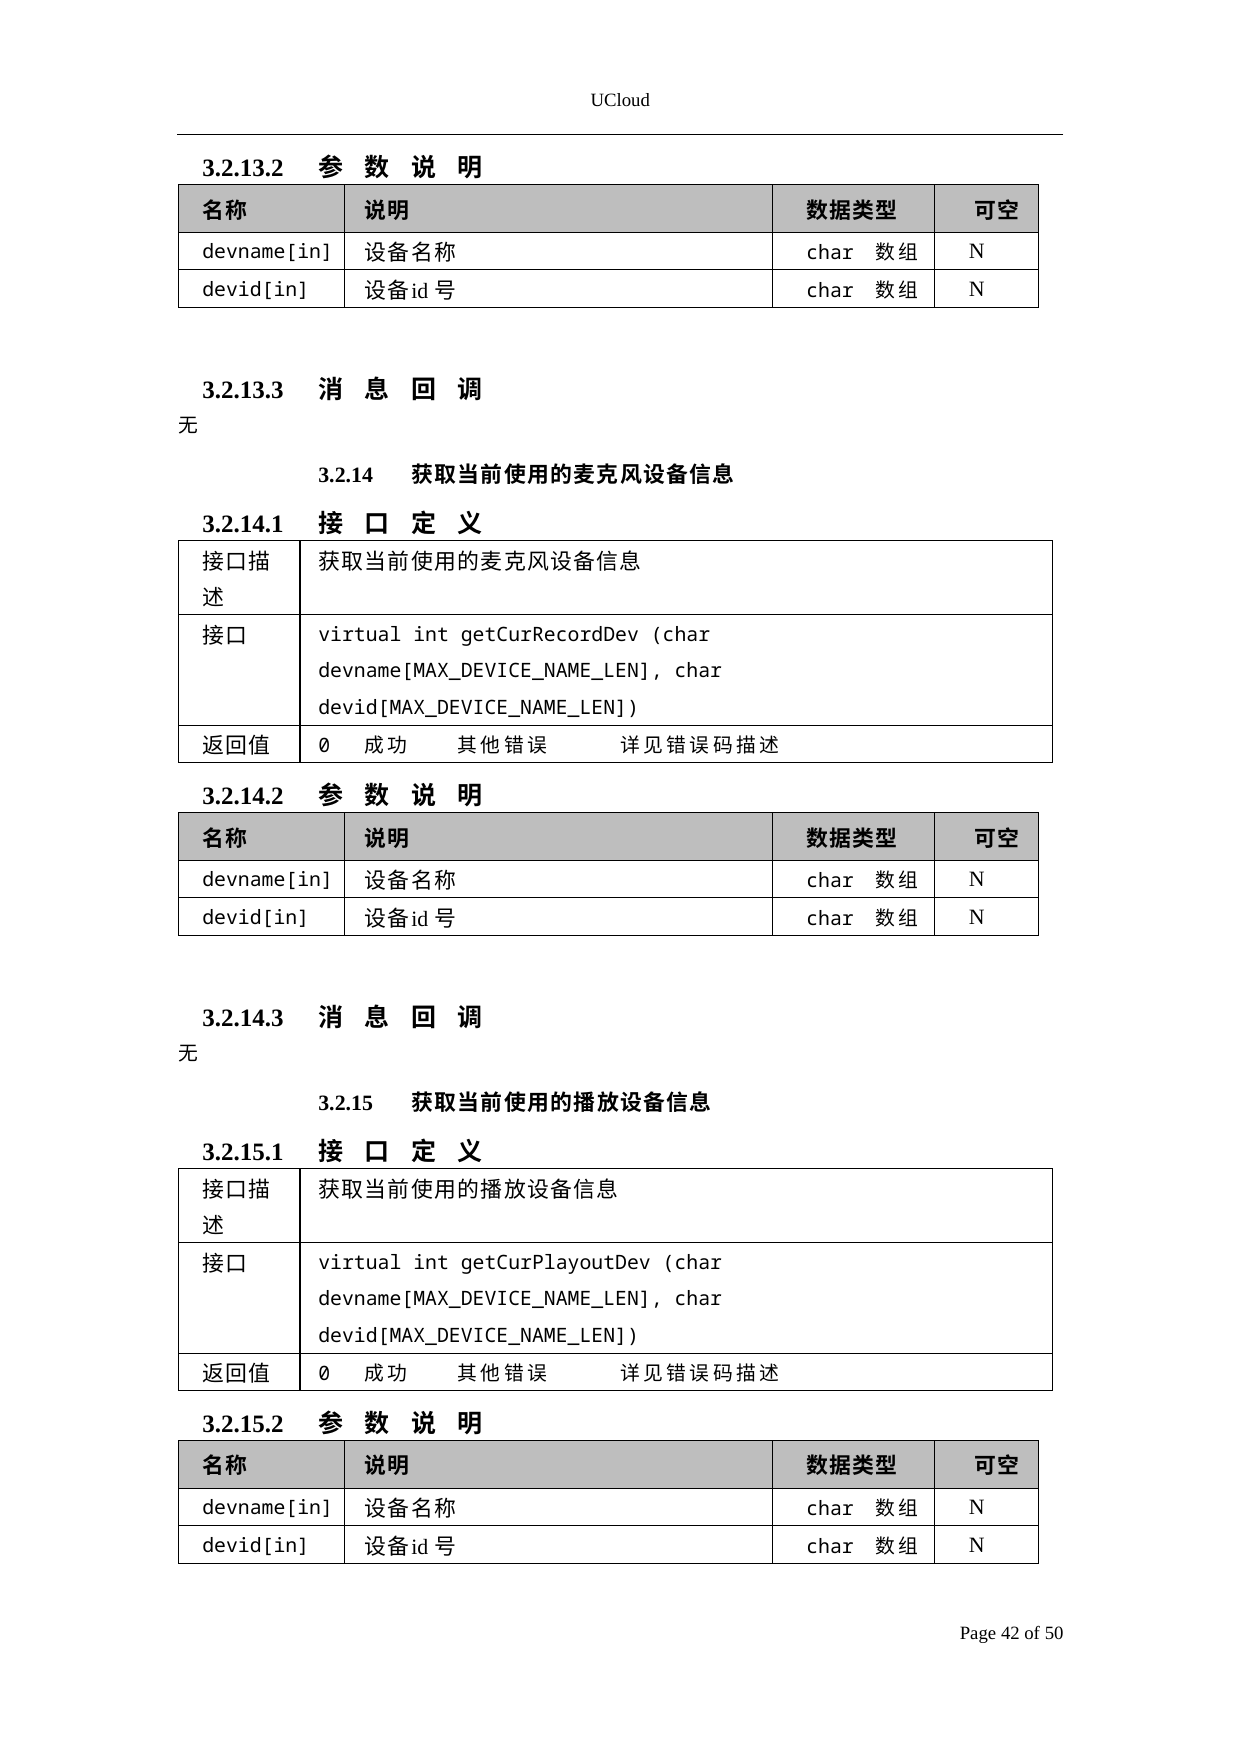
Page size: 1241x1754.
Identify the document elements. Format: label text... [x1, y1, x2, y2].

table_header 可空 [935, 185, 1038, 232]
subtitle 接口定义 [193, 504, 1061, 540]
table_header 数据类型 [773, 1441, 934, 1488]
table_header 接口描述 [179, 541, 299, 614]
text 无 [179, 1034, 1061, 1070]
table_header 名称 [179, 185, 344, 232]
table_cell devid[in] [179, 1526, 344, 1563]
table_header 说明 [345, 813, 772, 860]
table_cell char数组 [773, 898, 934, 935]
table_cell virtual int getCurPlayoutDev (char devname[MAX_DEVICE_NAME_LEN], char devid[MAX_DEVICE_NAME_LEN]) [301, 1243, 1052, 1353]
table_cell 设备id 号 [345, 1526, 772, 1563]
table_cell char数组 [773, 1526, 934, 1563]
table_header 获取当前使用的麦克风设备信息 [301, 541, 1052, 614]
table_header 说明 [345, 1441, 772, 1488]
table_header 数据类型 [773, 185, 934, 232]
table_header 名称 [179, 1441, 344, 1488]
subtitle 参数说明 [193, 148, 1061, 184]
text 无 [179, 406, 1061, 442]
subtitle 消息回调 [193, 369, 1061, 406]
table_cell char数组 [773, 233, 934, 269]
table_cell virtual int getCurRecordDev (char devname[MAX_DEVICE_NAME_LEN], char devid[MAX_DEVICE_NAME_LEN]) [301, 615, 1052, 725]
table_cell char数组 [773, 861, 934, 897]
table_cell 接口 [179, 1243, 299, 1353]
table_cell char数组 [773, 1489, 934, 1525]
table_header 可空 [935, 1441, 1038, 1488]
table_cell 返回值 [179, 726, 299, 762]
table_cell N [935, 861, 1038, 897]
subtitle 消息回调 [193, 997, 1061, 1034]
table_cell 设备名称 [345, 861, 772, 897]
table_header 数据类型 [773, 813, 934, 860]
subtitle 获取当前使用的播放设备信息 [297, 1083, 1038, 1119]
subtitle 接口定义 [193, 1132, 1061, 1168]
table_cell devname[in] [179, 1489, 344, 1525]
table_cell N [935, 898, 1038, 935]
table_cell 设备id 号 [345, 898, 772, 935]
table_cell 接口 [179, 615, 299, 725]
table_header 接口描述 [179, 1169, 299, 1242]
table_cell 0 成功 其他错误 详见错误码描述 [301, 1354, 1052, 1390]
table_cell 设备名称 [345, 233, 772, 269]
table_header 说明 [345, 185, 772, 232]
table_cell devname[in] [179, 233, 344, 269]
table_header 可空 [935, 813, 1038, 860]
table_cell 0 成功 其他错误 详见错误码描述 [301, 726, 1052, 762]
table_header 获取当前使用的播放设备信息 [301, 1169, 1052, 1242]
table_cell devname[in] [179, 861, 344, 897]
table_header 名称 [179, 813, 344, 860]
subtitle 获取当前使用的麦克风设备信息 [297, 455, 1038, 491]
subtitle 参数说明 [193, 776, 1061, 812]
table_cell devid[in] [179, 270, 344, 307]
table_cell N [935, 1526, 1038, 1563]
table_cell 设备id 号 [345, 270, 772, 307]
subtitle 参数说明 [193, 1404, 1061, 1440]
table_cell devid[in] [179, 898, 344, 935]
table_cell N [935, 270, 1038, 307]
table_cell N [935, 1489, 1038, 1525]
table_cell 返回值 [179, 1354, 299, 1390]
table_cell 设备名称 [345, 1489, 772, 1525]
table_cell N [935, 233, 1038, 269]
table_cell char数组 [773, 270, 934, 307]
